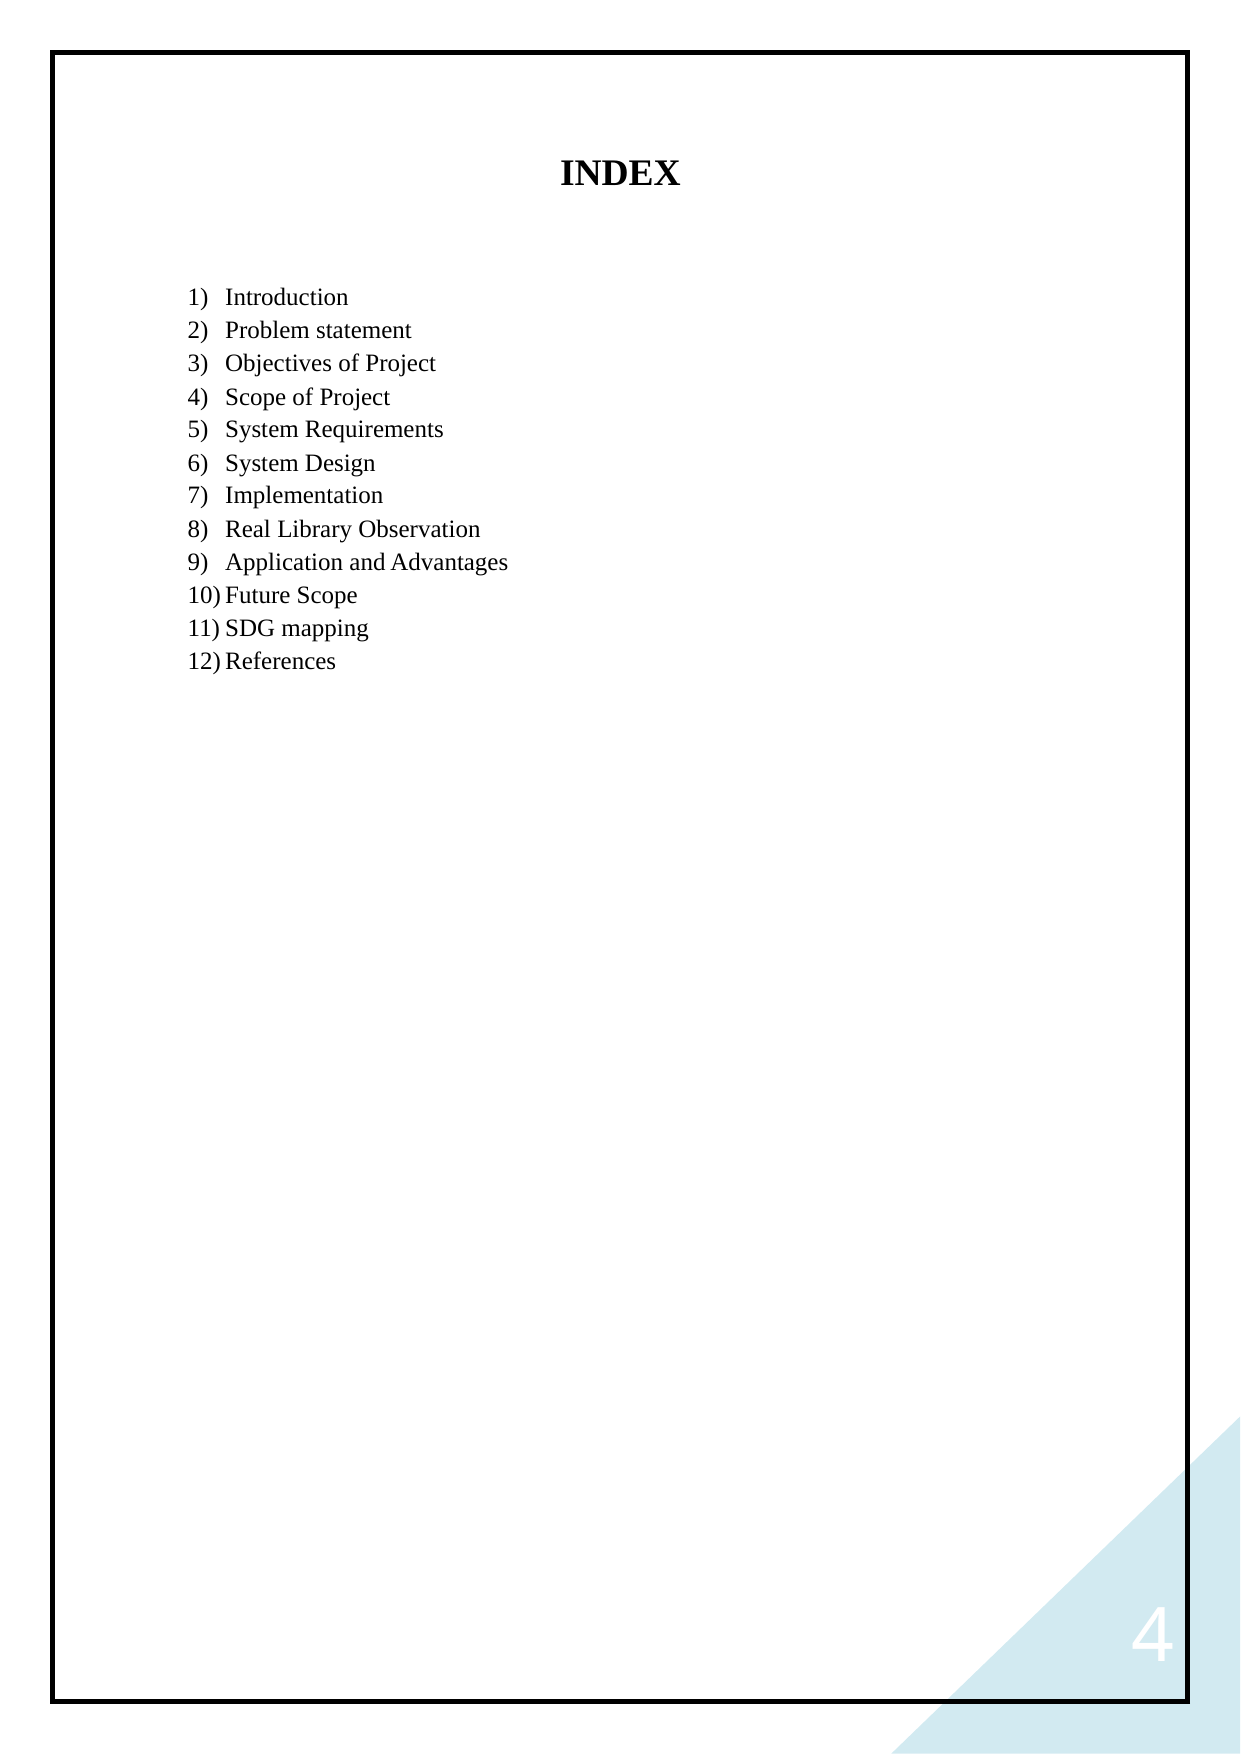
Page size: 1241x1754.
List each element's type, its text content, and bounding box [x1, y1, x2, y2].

list Application and Advantages [187, 547, 1090, 575]
list Problem statement [187, 316, 1090, 344]
list System Design [187, 448, 1090, 476]
list Real Library Observation [187, 514, 1090, 542]
list System Requirements [187, 414, 1090, 443]
list SDG mapping [187, 613, 1090, 641]
list References [187, 646, 1090, 674]
list Future Scope [187, 580, 1090, 608]
list Introduction [187, 282, 1090, 311]
list Implementation [187, 481, 1090, 509]
list Objectives of Project [187, 348, 1090, 377]
list Scope of Project [187, 382, 1090, 410]
text INDEX [150, 150, 1090, 193]
